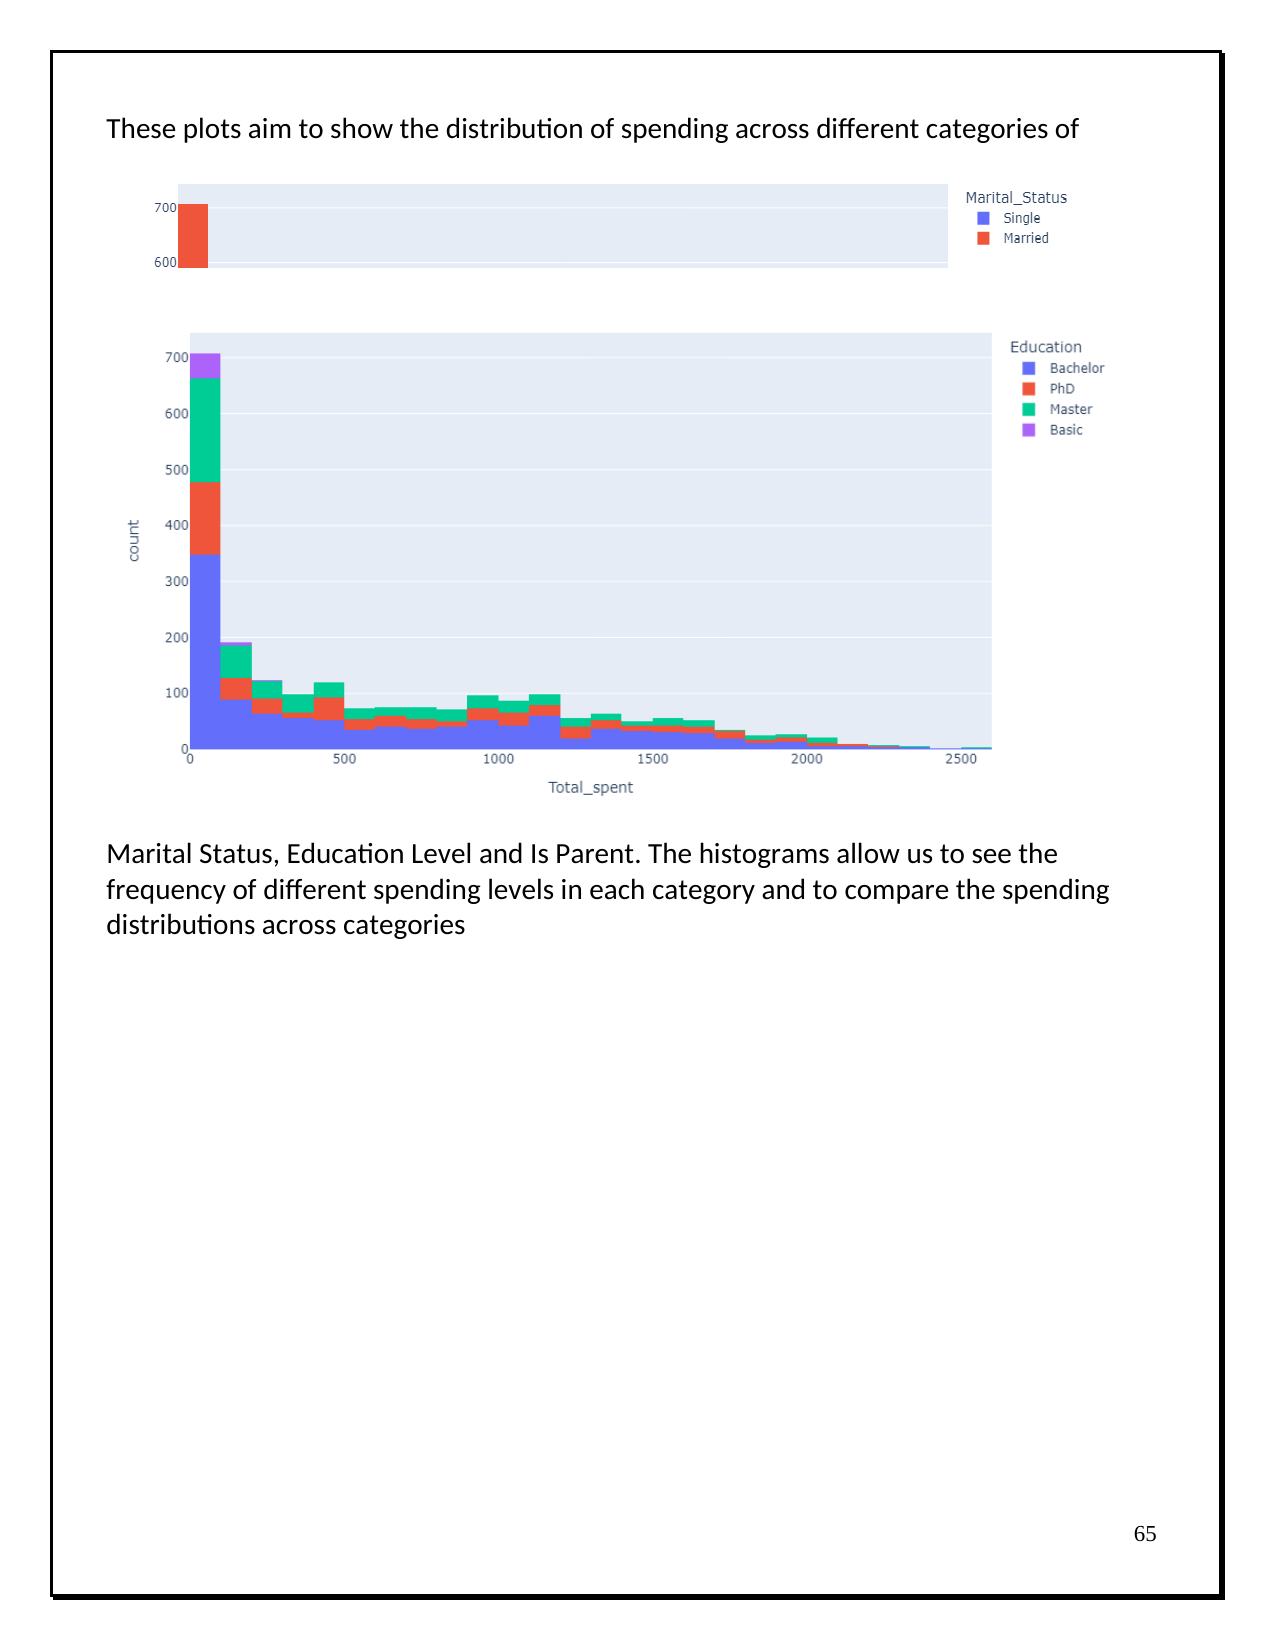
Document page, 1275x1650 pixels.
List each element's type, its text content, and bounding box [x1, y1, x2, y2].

picture [106, 168, 1123, 836]
